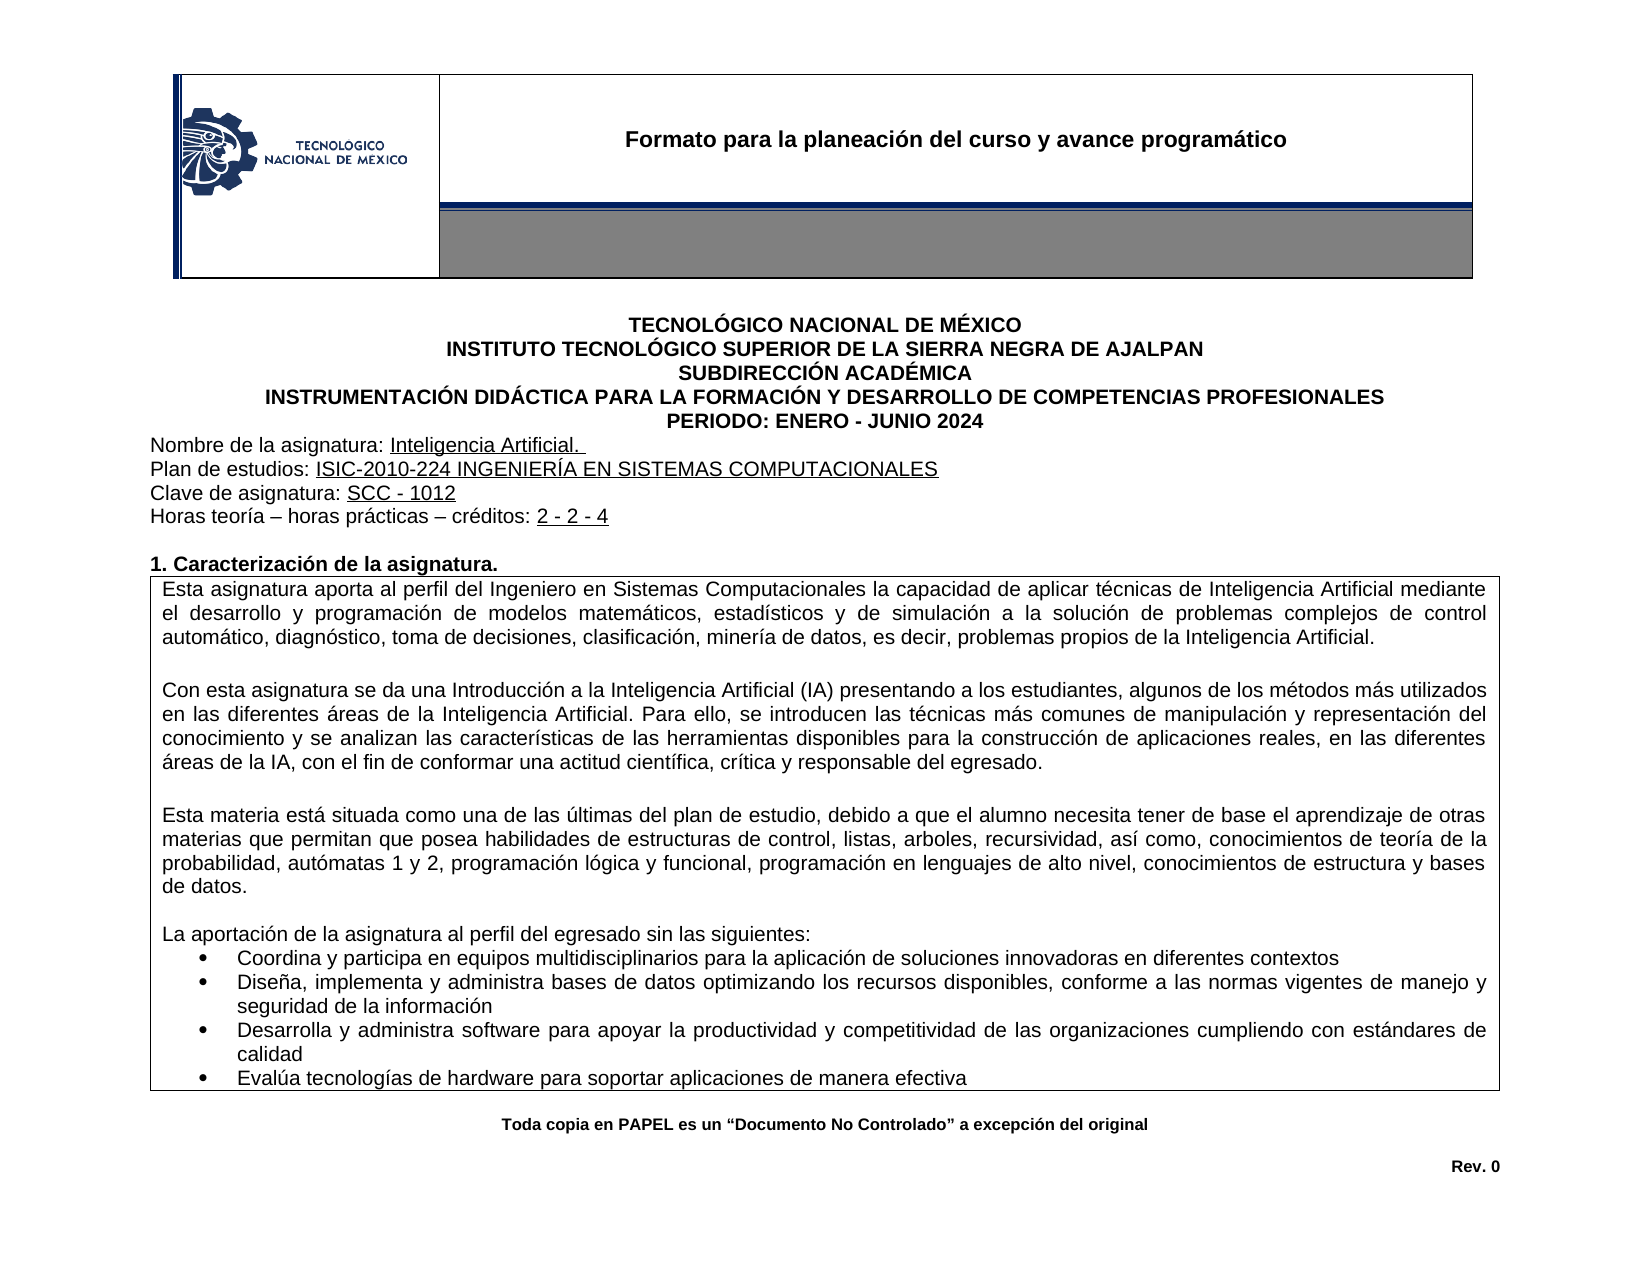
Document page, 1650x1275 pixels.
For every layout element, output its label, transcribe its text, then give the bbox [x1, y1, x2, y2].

text INSTITUTO TECNOLÓGICO SUPERIOR DE LA SIERRA NEGRA DE AJALPAN [150, 337, 1500, 361]
text Clave de asignatura: SCC - 1012 [150, 480, 1500, 504]
text 1. Caracterización de la asignatura. [150, 552, 1500, 576]
text Nombre de la asignatura: Inteligencia Artificial. [150, 432, 1500, 456]
text SUBDIRECCIÓN ACADÉMICA [150, 361, 1500, 384]
text Horas teoría – horas prácticas – créditos: 2 - 2 - 4 [150, 504, 1500, 528]
table_header Esta asignatura aporta al perfil del Ingeniero en Sistemas Computacionales la capacidad de aplicar técnicas de Inteligencia Artificial mediante el desarrollo y programación de modelos matemáticos, estadísticos y de simulación a la solución de problemas complejos de control automático, diagnóstico, toma de decisiones, clasificación, minería de datos, es decir, problemas propios de la Inteligencia Artificial. Con esta asignatura se da una Introducción a la Inteligencia Artificial (IA) presentando a los estudiantes, algunos de los métodos más utilizados en las diferentes áreas de la Inteligencia Artificial. Para ello, se introducen las técnicas más comunes de manipulación y representación del conocimiento y se analizan las características de las herramientas disponibles para la construcción de aplicaciones reales, en las diferentes áreas de la IA, con el fin de conformar una actitud científica, crítica y responsable del egresado. Esta materia está situada como una de las últimas del plan de estudio, debido a que el alumno necesita tener de base el aprendizaje de otras materias que permitan que posea habilidades de estructuras de control, listas, arboles, recursividad, así como, conocimientos de teoría de la probabilidad, autómatas 1 y 2, programación lógica y funcional, programación en lenguajes de alto nivel, conocimientos de estructura y bases de datos. La aportación de la asignatura al perfil del egresado sin las siguientes: Coordina y participa en equipos multidisciplinarios para la aplicación de soluciones innovadoras en diferentes contextos Diseña, implementa y administra bases de datos optimizando los recursos disponibles, conforme a las normas vigentes de manejo y seguridad de la información Desarrolla y administra software para apoyar la productividad y competitividad de las organizaciones cumpliendo con estándares de calidad Evalúa tecnologías de hardware para soportar aplicaciones de manera efectiva [151, 577, 1499, 1090]
text TECNOLÓGICO NACIONAL DE MÉXICO [150, 313, 1500, 337]
picture [180, 107, 408, 196]
text PERIODO: ENERO - JUNIO 2024 [150, 408, 1500, 432]
text Plan de estudios: ISIC-2010-224 INGENIERÍA EN SISTEMAS COMPUTACIONALES [150, 456, 1500, 480]
text INSTRUMENTACIÓN DIDÁCTICA PARA LA FORMACIÓN Y DESARROLLO DE COMPETENCIAS PROFESIONALES [150, 384, 1500, 408]
